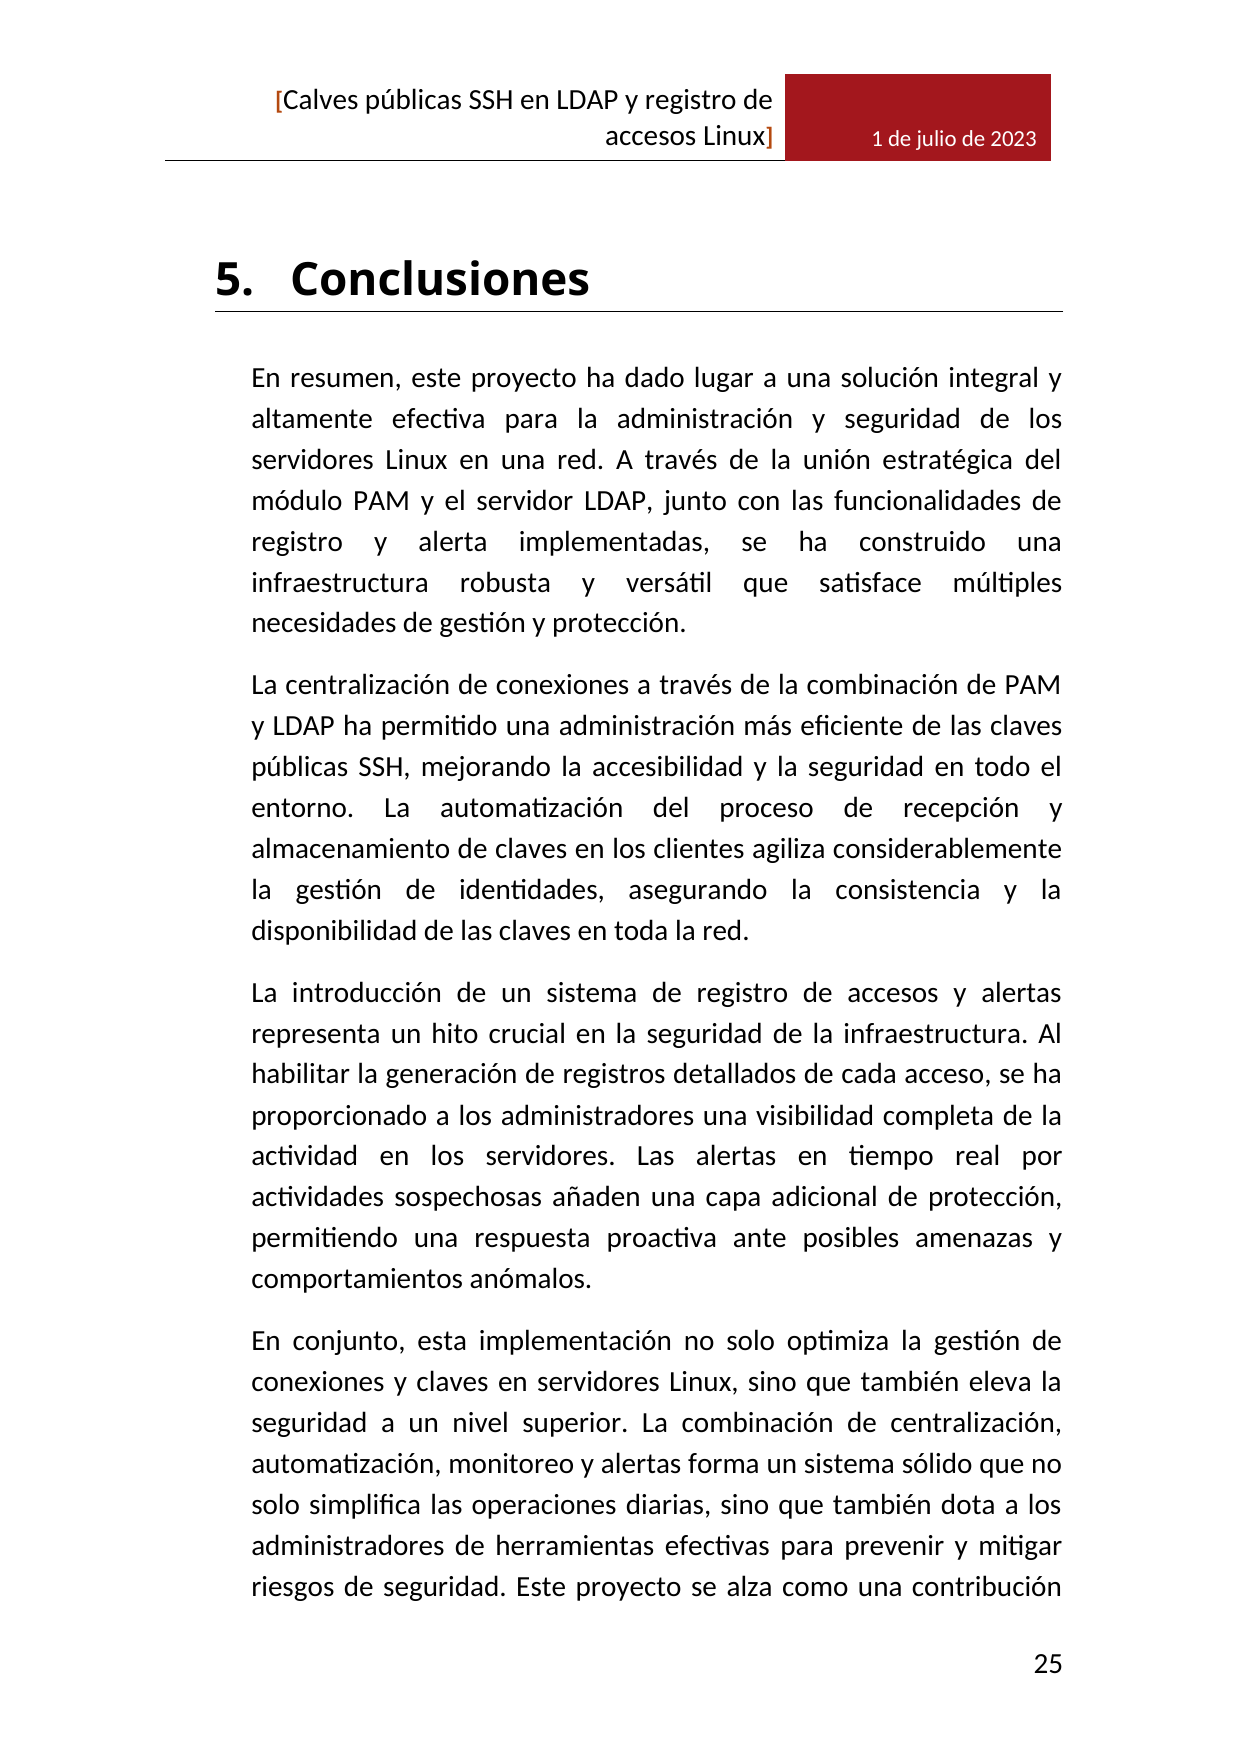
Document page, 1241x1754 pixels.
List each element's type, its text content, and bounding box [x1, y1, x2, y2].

text En resumen, este proyecto ha dado lugar a una solución integral y altamente efectiva para la administración y seguridad de los servidores Linux en una red. A través de la unión estratégica del módulo PAM y el servidor LDAP, junto con las funcionalidades de registro y alerta implementadas, se ha construido una infraestructura robusta y versátil que satisface múltiples necesidades de gestión y protección. [251, 359, 1063, 640]
text La introducción de un sistema de registro de accesos y alertas representa un hito crucial en la seguridad de la infraestructura. Al habilitar la generación de registros detallados de cada acceso, se ha proporcionado a los administradores una visibilidad completa de la actividad en los servidores. Las alertas en tiempo real por actividades sospechosas añaden una capa adicional de protección, permitiendo una respuesta proactiva ante posibles amenazas y comportamientos anómalos. [251, 974, 1063, 1296]
subtitle Conclusiones [215, 247, 1063, 311]
text La centralización de conexiones a través de la combinación de PAM y LDAP ha permitido una administración más eficiente de las claves públicas SSH, mejorando la accesibilidad y la seguridad en todo el entorno. La automatización del proceso de recepción y almacenamiento de claves en los clientes agiliza considerablemente la gestión de identidades, asegurando la consistencia y la disponibilidad de las claves en toda la red. [251, 666, 1063, 948]
